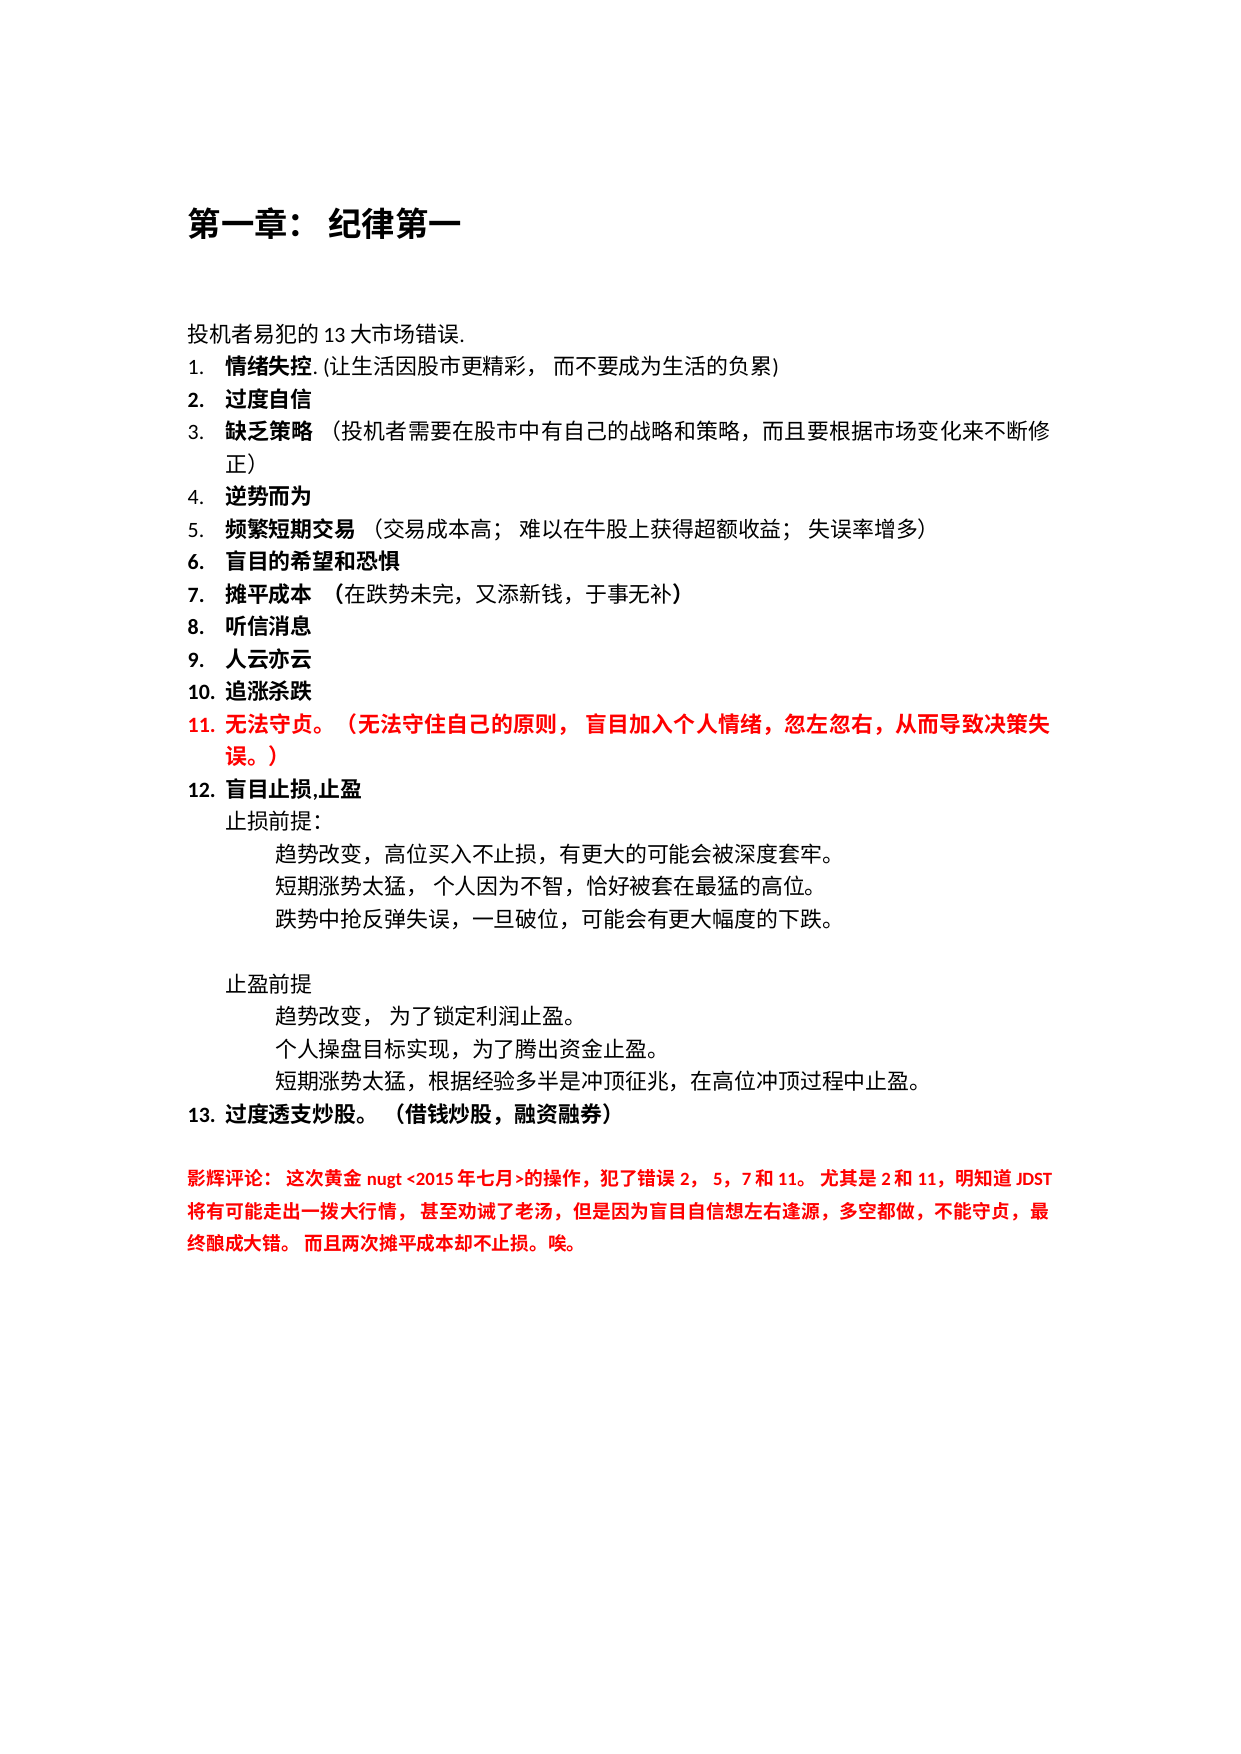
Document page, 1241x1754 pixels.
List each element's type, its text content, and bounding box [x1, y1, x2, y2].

list 无法守贞。（无法守住自己的原则， 盲目加入个人情绪，忽左忽右，从而导致决策失误。） [187, 706, 1053, 771]
list 频繁短期交易 （交易成本高； 难以在牛股上获得超额收益； 失误率增多） [187, 511, 1053, 544]
text 趋势改变， 为了锁定利润止盈。 [225, 999, 1053, 1031]
text 个人操盘目标实现，为了腾出资金止盈。 [225, 1031, 1053, 1064]
text 投机者易犯的13大市场错误. [187, 316, 1053, 349]
list 逆势而为 [187, 479, 1053, 511]
text 止盈前提 [225, 966, 1053, 999]
text 短期涨势太猛，根据经验多半是冲顶征兆，在高位冲顶过程中止盈。 [225, 1064, 1053, 1096]
list 人云亦云 [187, 641, 1053, 674]
list 情绪失控. (让生活因股市更精彩， 而不要成为生活的负累) [187, 349, 1053, 381]
text 短期涨势太猛， 个人因为不智，恰好被套在最猛的高位。 [225, 869, 1053, 901]
list 缺乏策略 （投机者需要在股市中有自己的战略和策略，而且要根据市场变化来不断修正） [187, 414, 1053, 479]
text 跌势中抢反弹失误，一旦破位，可能会有更大幅度的下跌。 [225, 901, 1053, 934]
list 盲目的希望和恐惧 [187, 544, 1053, 576]
list 过度自信 [187, 381, 1053, 414]
list 摊平成本 （在跌势未完，又添新钱，于事无补） [187, 576, 1053, 609]
text 趋势改变，高位买入不止损，有更大的可能会被深度套牢。 [225, 836, 1053, 869]
list 追涨杀跌 [187, 674, 1053, 706]
list 听信消息 [187, 609, 1053, 641]
text 止损前提： [225, 804, 1053, 836]
list 过度透支炒股。 （借钱炒股，融资融券） [187, 1096, 1053, 1129]
subtitle 第一章： 纪律第一 [187, 189, 1053, 254]
text 影辉评论： 这次黄金nugt <2015年七月>的操作，犯了错误2， 5，7和11。 尤其是2和11，明知道JDST将有可能走出一拨大行情， 甚至劝诫了老汤，但是因为盲目自信想左右逢源，多空都做，不能守贞，最终酿成大错。 而且两次摊平成本却不止损。唉。 [187, 1161, 1053, 1259]
list 盲目止损,止盈 [187, 771, 1053, 804]
